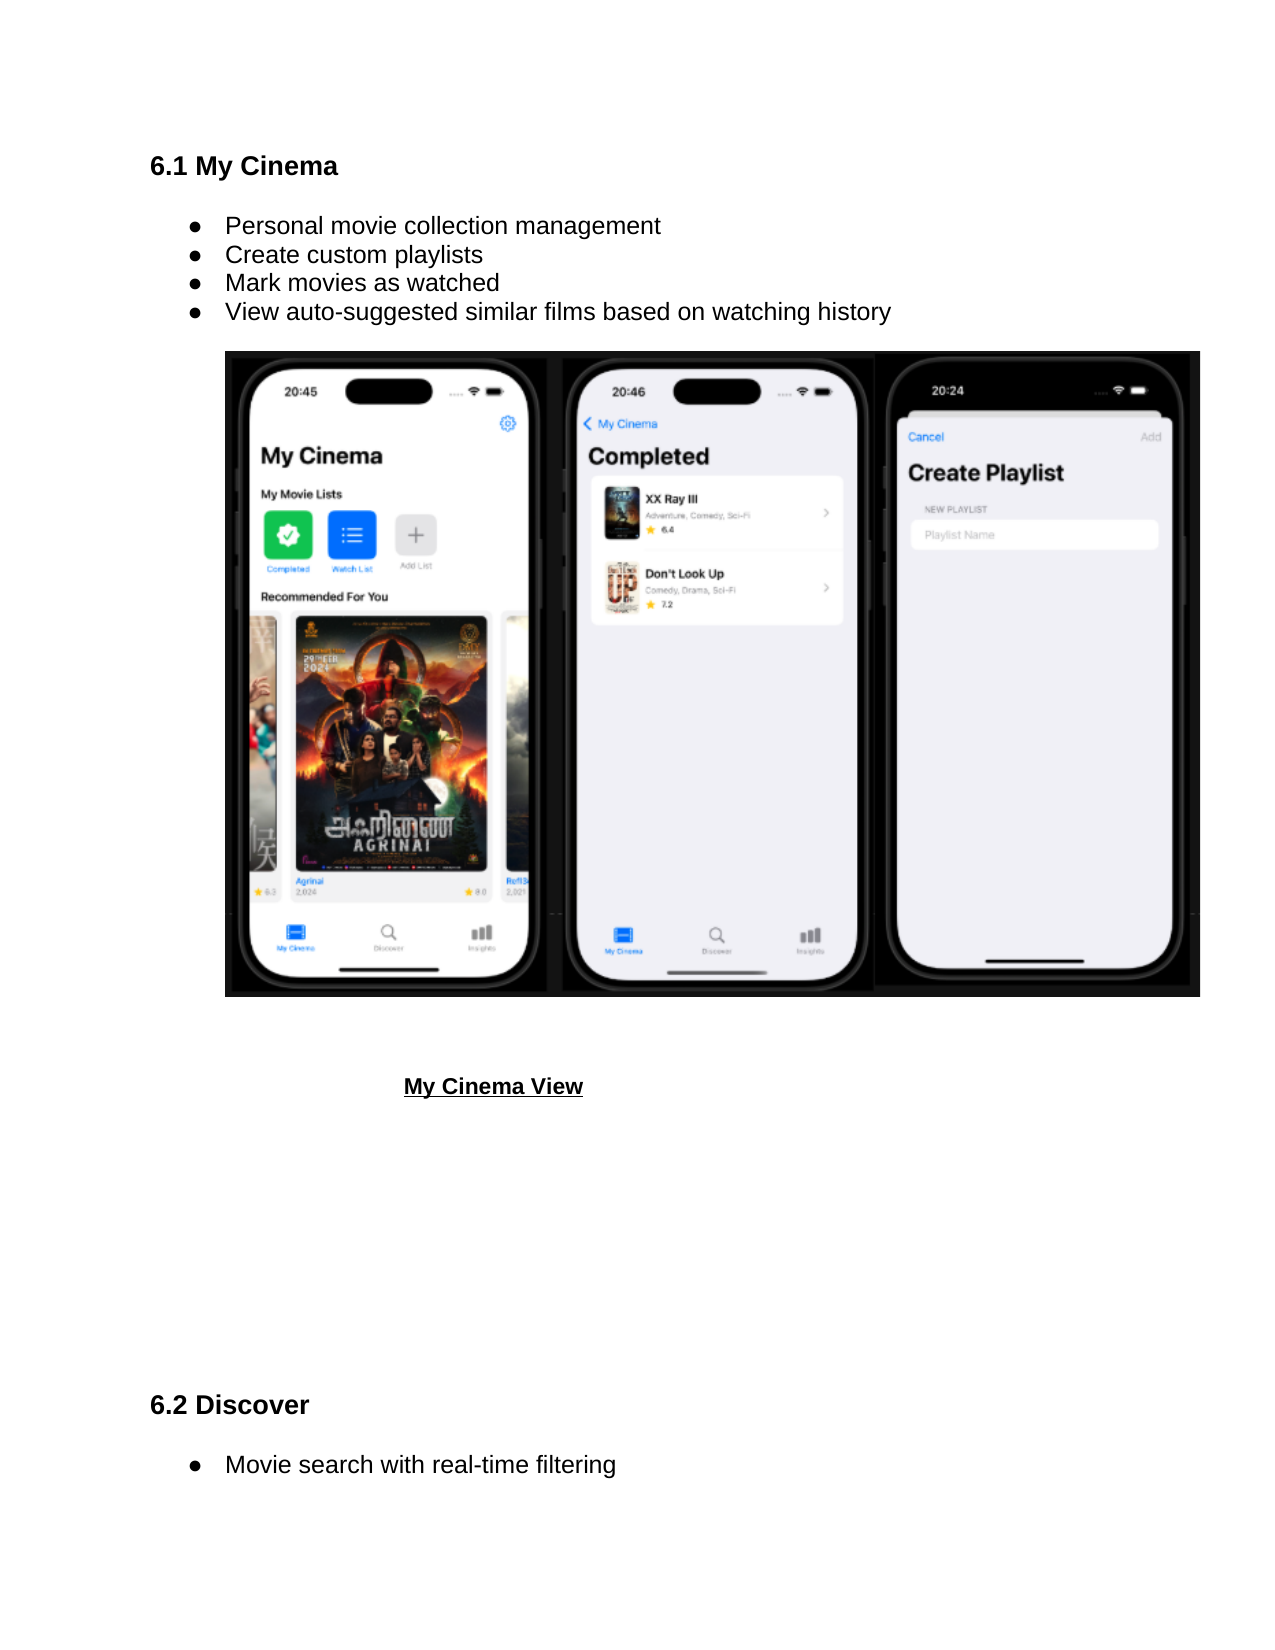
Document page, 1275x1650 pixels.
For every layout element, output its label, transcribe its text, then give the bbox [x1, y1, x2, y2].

picture [225, 351, 1200, 997]
subtitle 6.2 Discover [150, 1389, 1125, 1420]
list Mark movies as watched [187, 268, 1125, 297]
list View auto-suggested similar films based on watching history [187, 297, 1125, 326]
subtitle 6.1 My Cinema [150, 150, 1125, 181]
list Movie search with real-time filtering [187, 1450, 1125, 1479]
list Create custom playlists [187, 240, 1125, 268]
text My Cinema View [225, 1073, 1125, 1099]
list Personal movie collection management [187, 211, 1125, 240]
